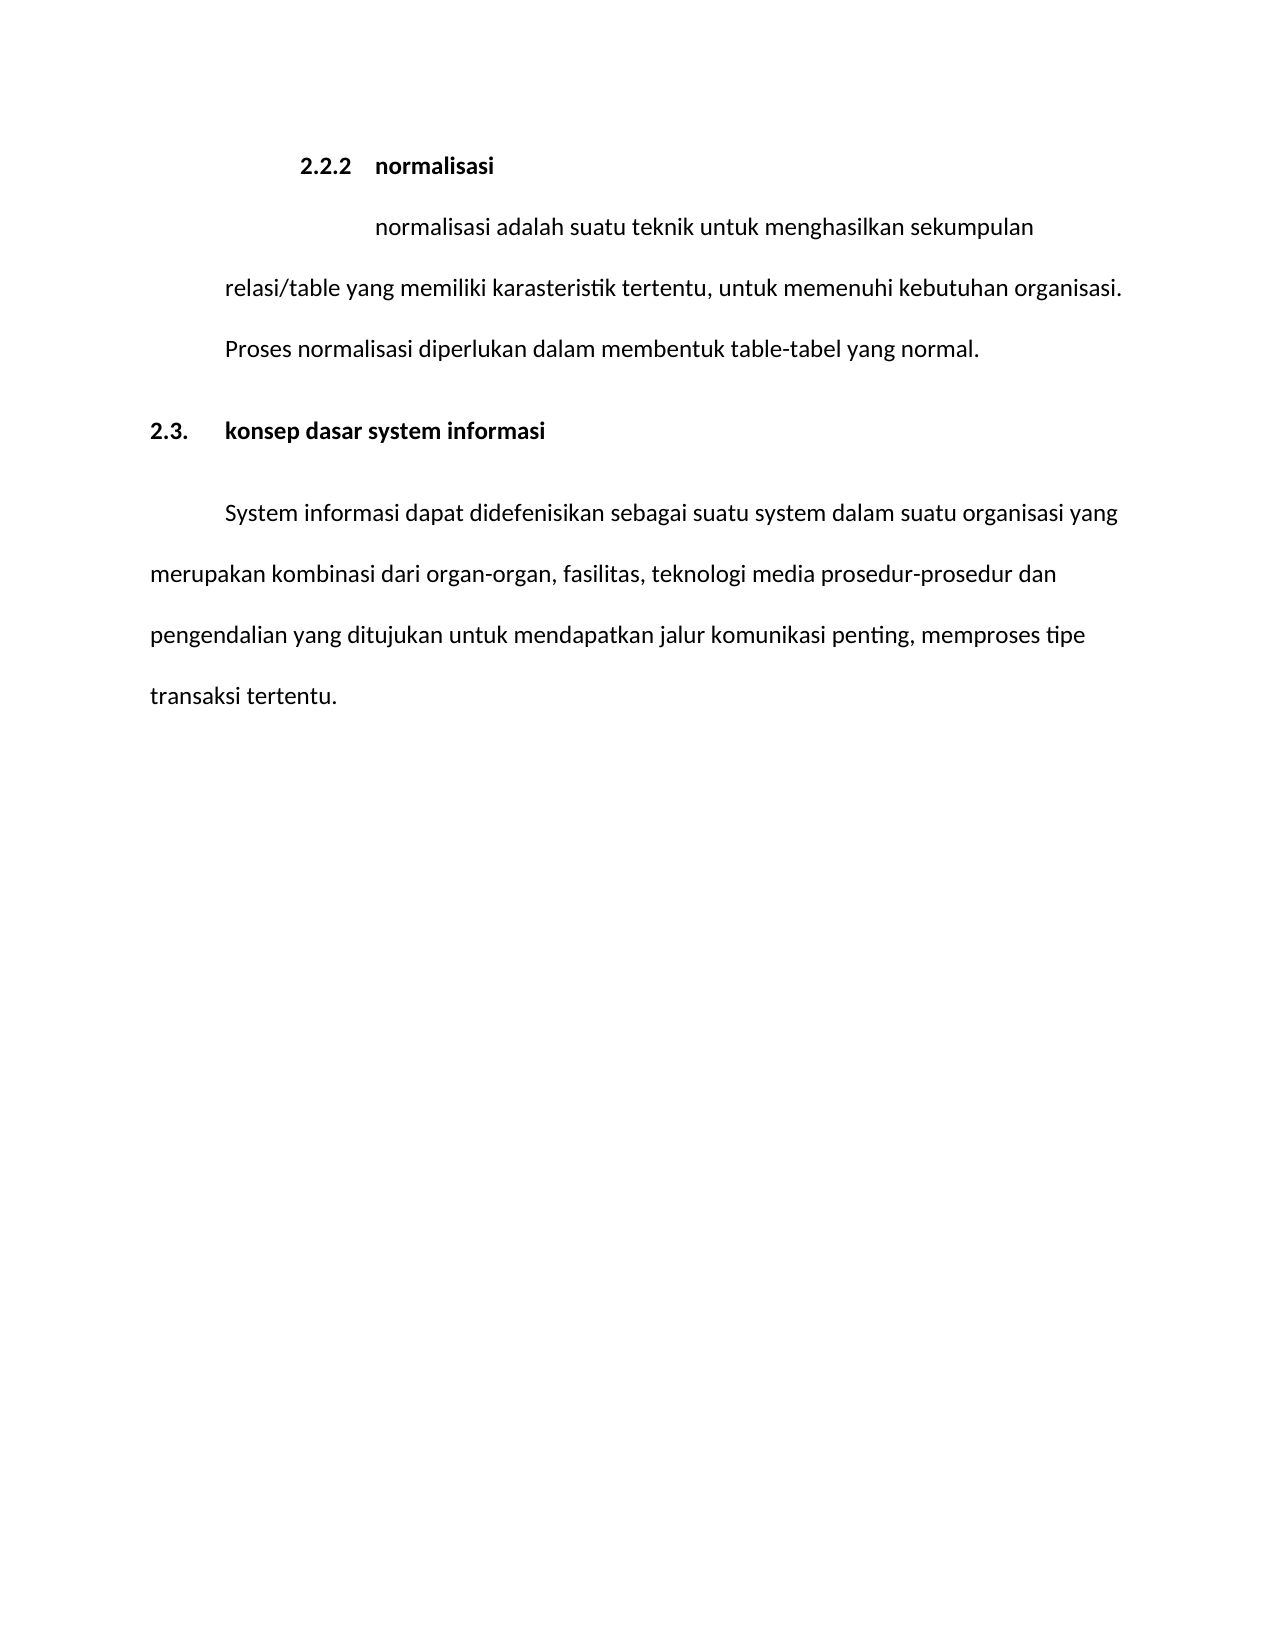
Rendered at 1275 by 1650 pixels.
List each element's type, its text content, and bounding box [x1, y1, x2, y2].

text 2.3. konsep dasar system informasi [150, 415, 1125, 446]
list normalisasi adalah suatu teknik untuk menghasilkan sekumpulan relasi/table yang memiliki karasteristik tertentu, untuk memenuhi kebutuhan organisasi. Proses normalisasi diperlukan dalam membentuk table-tabel yang normal. [225, 211, 1125, 364]
list 2.2.2 normalisasi [225, 150, 1125, 181]
text System informasi dapat didefenisikan sebagai suatu system dalam suatu organisasi yang merupakan kombinasi dari organ-organ, fasilitas, teknologi media prosedur-prosedur dan pengendalian yang ditujukan untuk mendapatkan jalur komunikasi penting, memproses tipe transaksi tertentu. [150, 497, 1125, 711]
